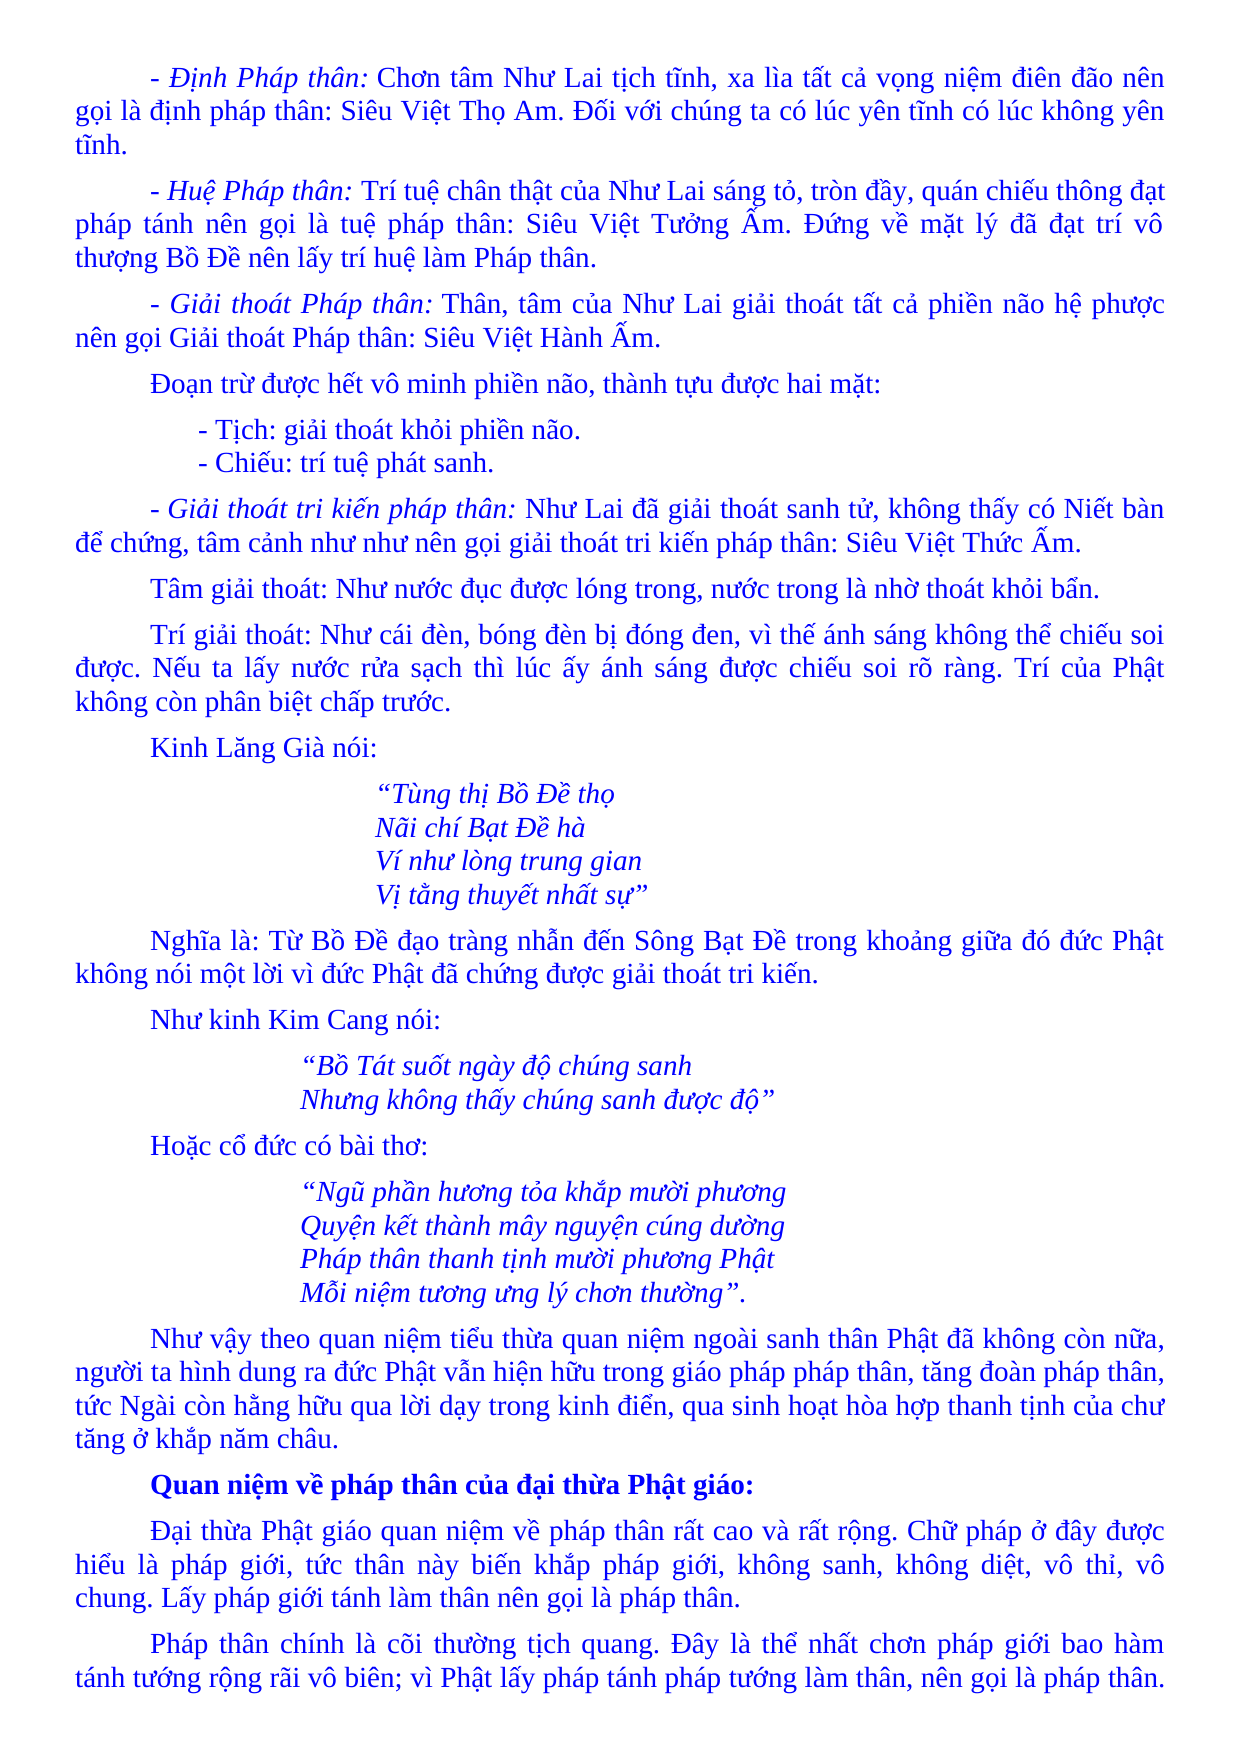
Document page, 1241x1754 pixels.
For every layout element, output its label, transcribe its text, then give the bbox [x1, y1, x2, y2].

text - Giải thoát tri kiến pháp thân: Như Lai đã giải thoát sanh tử, không thấy có Niết bàn để chứng, tâm cảnh như như nên gọi giải thoát tri kiến pháp thân: Siêu Việt Thức Ấm. [75, 491, 1166, 558]
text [75, 1627, 1166, 1694]
text Trí giải thoát: Như cái đèn, bóng đèn bị đóng đen, vì thế ánh sáng không thể chiếu soi được. Nếu ta lấy nước rửa sạch thì lúc ấy ánh sáng được chiếu soi rõ ràng. Trí của Phật không còn phân biệt chấp trước. [75, 617, 1166, 718]
text Ví như lòng trung gian [375, 843, 1166, 877]
text “Tùng thị Bồ Đề thọ [375, 776, 1166, 810]
text Vị tằng thuyết nhất sự” [375, 877, 1166, 910]
text - Chiếu: trí tuệ phát sanh. [136, 445, 1167, 479]
text Đoạn trừ được hết vô minh phiền não, thành tựu được hai mặt: [75, 366, 1166, 399]
text Như vậy theo quan niệm tiểu thừa quan niệm ngoài sanh thân Phật đã không còn nữa, người ta hình dung ra đức Phật vẫn hiện hữu trong giáo pháp pháp thân, tăng đoàn pháp thân, tức Ngài còn hằng hữu qua lời dạy trong kinh điển, qua sinh hoạt hòa hợp thanh tịnh của chư tăng ở khắp năm châu. [75, 1321, 1166, 1455]
text Như kinh Kim Cang nói: [75, 1002, 1166, 1036]
text “Bồ Tát suốt ngày độ chúng sanh [300, 1048, 1166, 1082]
text Đại thừa Phật giáo quan niệm về pháp thân rất cao và rất rộng. Chữ pháp ở đây được hiểu là pháp giới, tức thân này biến khắp pháp giới, không sanh, không diệt, vô thỉ, vô chung. Lấy pháp giới tánh làm thân nên gọi là pháp thân. [75, 1513, 1166, 1614]
text - Định Pháp thân: Chơn tâm Như Lai tịch tĩnh, xa lìa tất cả vọng niệm điên đão nên gọi là định pháp thân: Siêu Việt Thọ Am. Đối với chúng ta có lúc yên tĩnh có lúc không yên tĩnh. [75, 60, 1166, 161]
text Nãi chí Bạt Đề hà [375, 810, 1166, 843]
text Nghĩa là: Từ Bồ Đề đạo tràng nhẫn đến Sông Bạt Đề trong khoảng giữa đó đức Phật không nói một lời vì đức Phật đã chứng được giải thoát tri kiến. [75, 923, 1166, 990]
text Pháp thân thanh tịnh mười phương Phật [300, 1241, 1166, 1275]
text Mỗi niệm tương ưng lý chơn thường”. [300, 1275, 1166, 1308]
text Quyện kết thành mây nguyện cúng dường [300, 1208, 1166, 1241]
text Nhưng không thấy chúng sanh được độ” [300, 1082, 1166, 1116]
text Hoặc cổ đức có bài thơ: [75, 1128, 1166, 1162]
text Kinh Lăng Già nói: [75, 730, 1166, 764]
text - Giải thoát Pháp thân: Thân, tâm của Như Lai giải thoát tất cả phiền não hệ phược nên gọi Giải thoát Pháp thân: Siêu Việt Hành Ấm. [75, 286, 1166, 353]
text - Huệ Pháp thân: Trí tuệ chân thật của Như Lai sáng tỏ, tròn đầy, quán chiếu thông đạt pháp tánh nên gọi là tuệ pháp thân: Siêu Việt Tưởng Ấm. Đứng về mặt lý đã đạt trí vô thượng Bồ Đề nên lấy trí huệ làm Pháp thân. [75, 173, 1166, 274]
text Quan niệm về pháp thân của đại thừa Phật giáo: [75, 1467, 1166, 1501]
text Tâm giải thoát: Như nước đục được lóng trong, nước trong là nhờ thoát khỏi bẩn. [75, 571, 1166, 604]
text - Tịch: giải thoát khỏi phiền não. [136, 412, 1167, 445]
text “Ngũ phần hương tỏa khắp mười phương [300, 1174, 1166, 1208]
